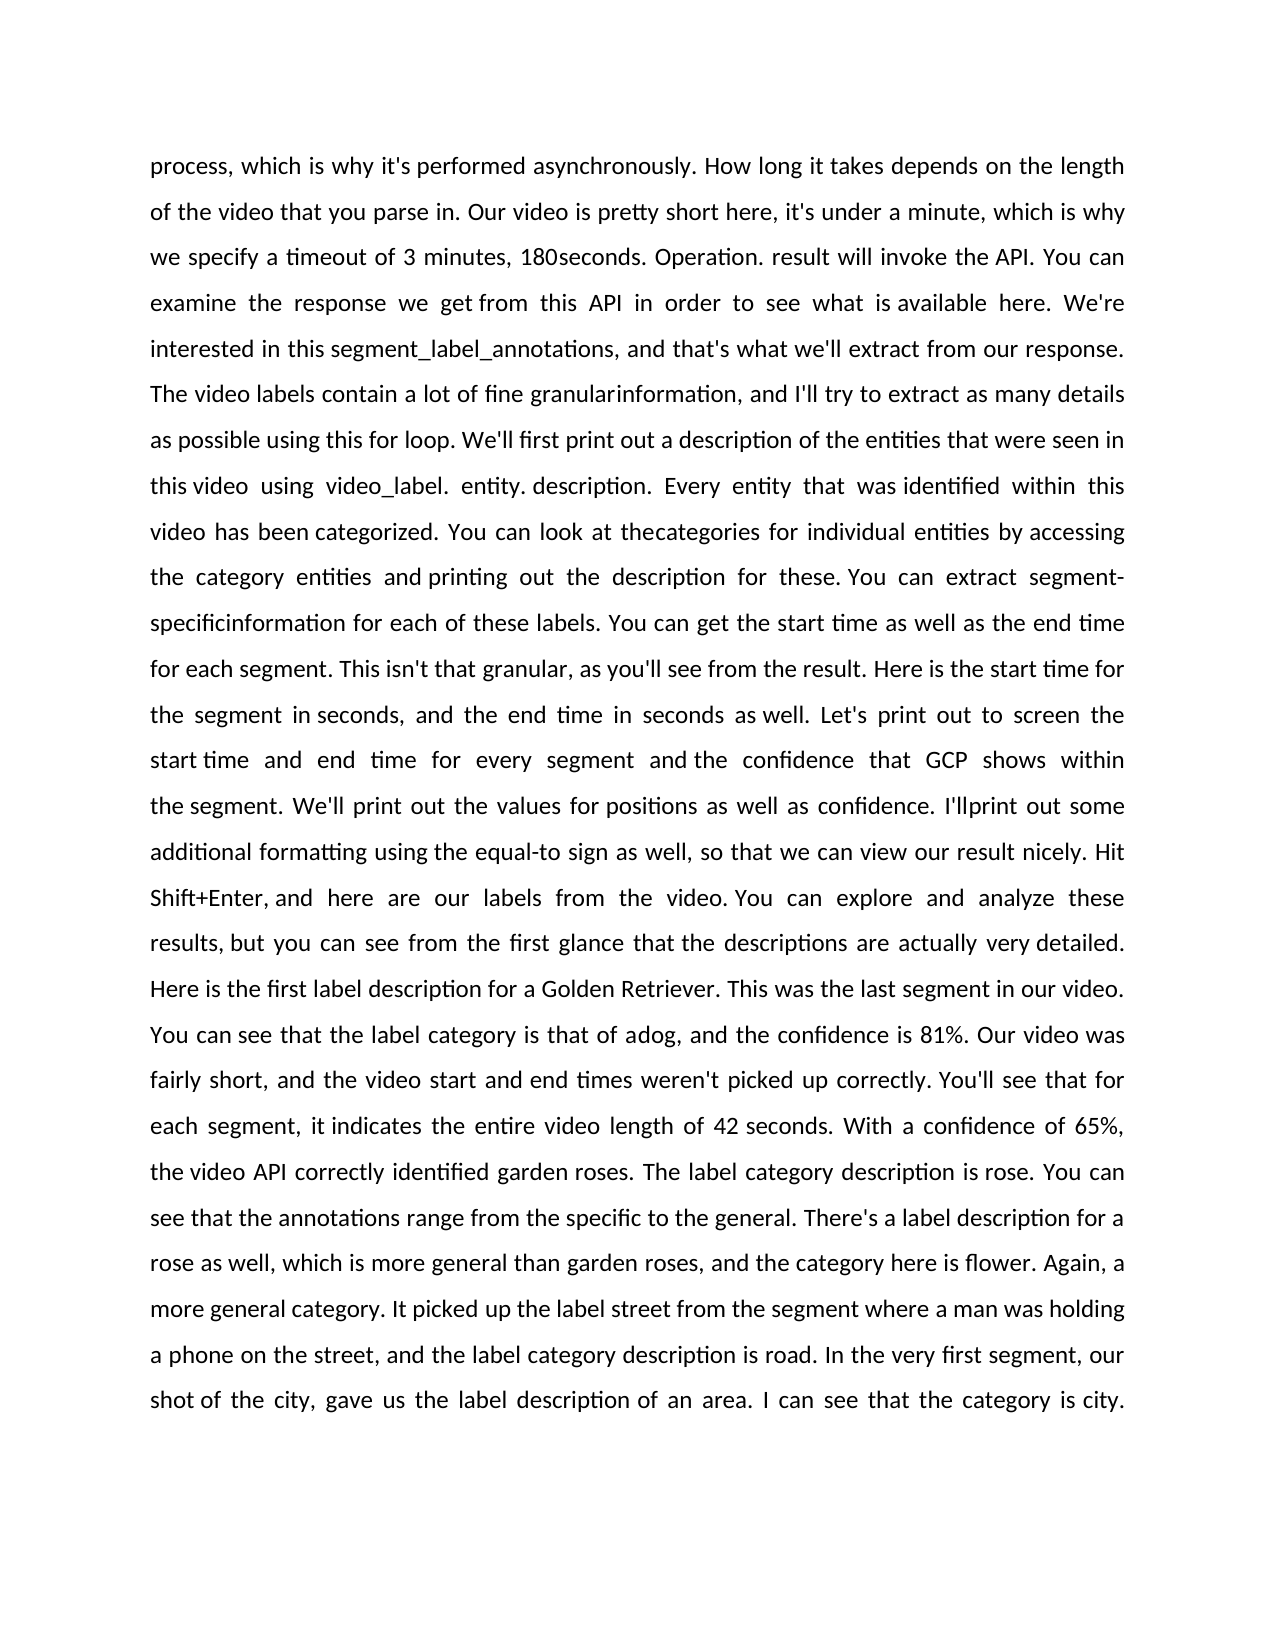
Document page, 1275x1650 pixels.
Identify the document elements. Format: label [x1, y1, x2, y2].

text [150, 150, 1125, 1415]
